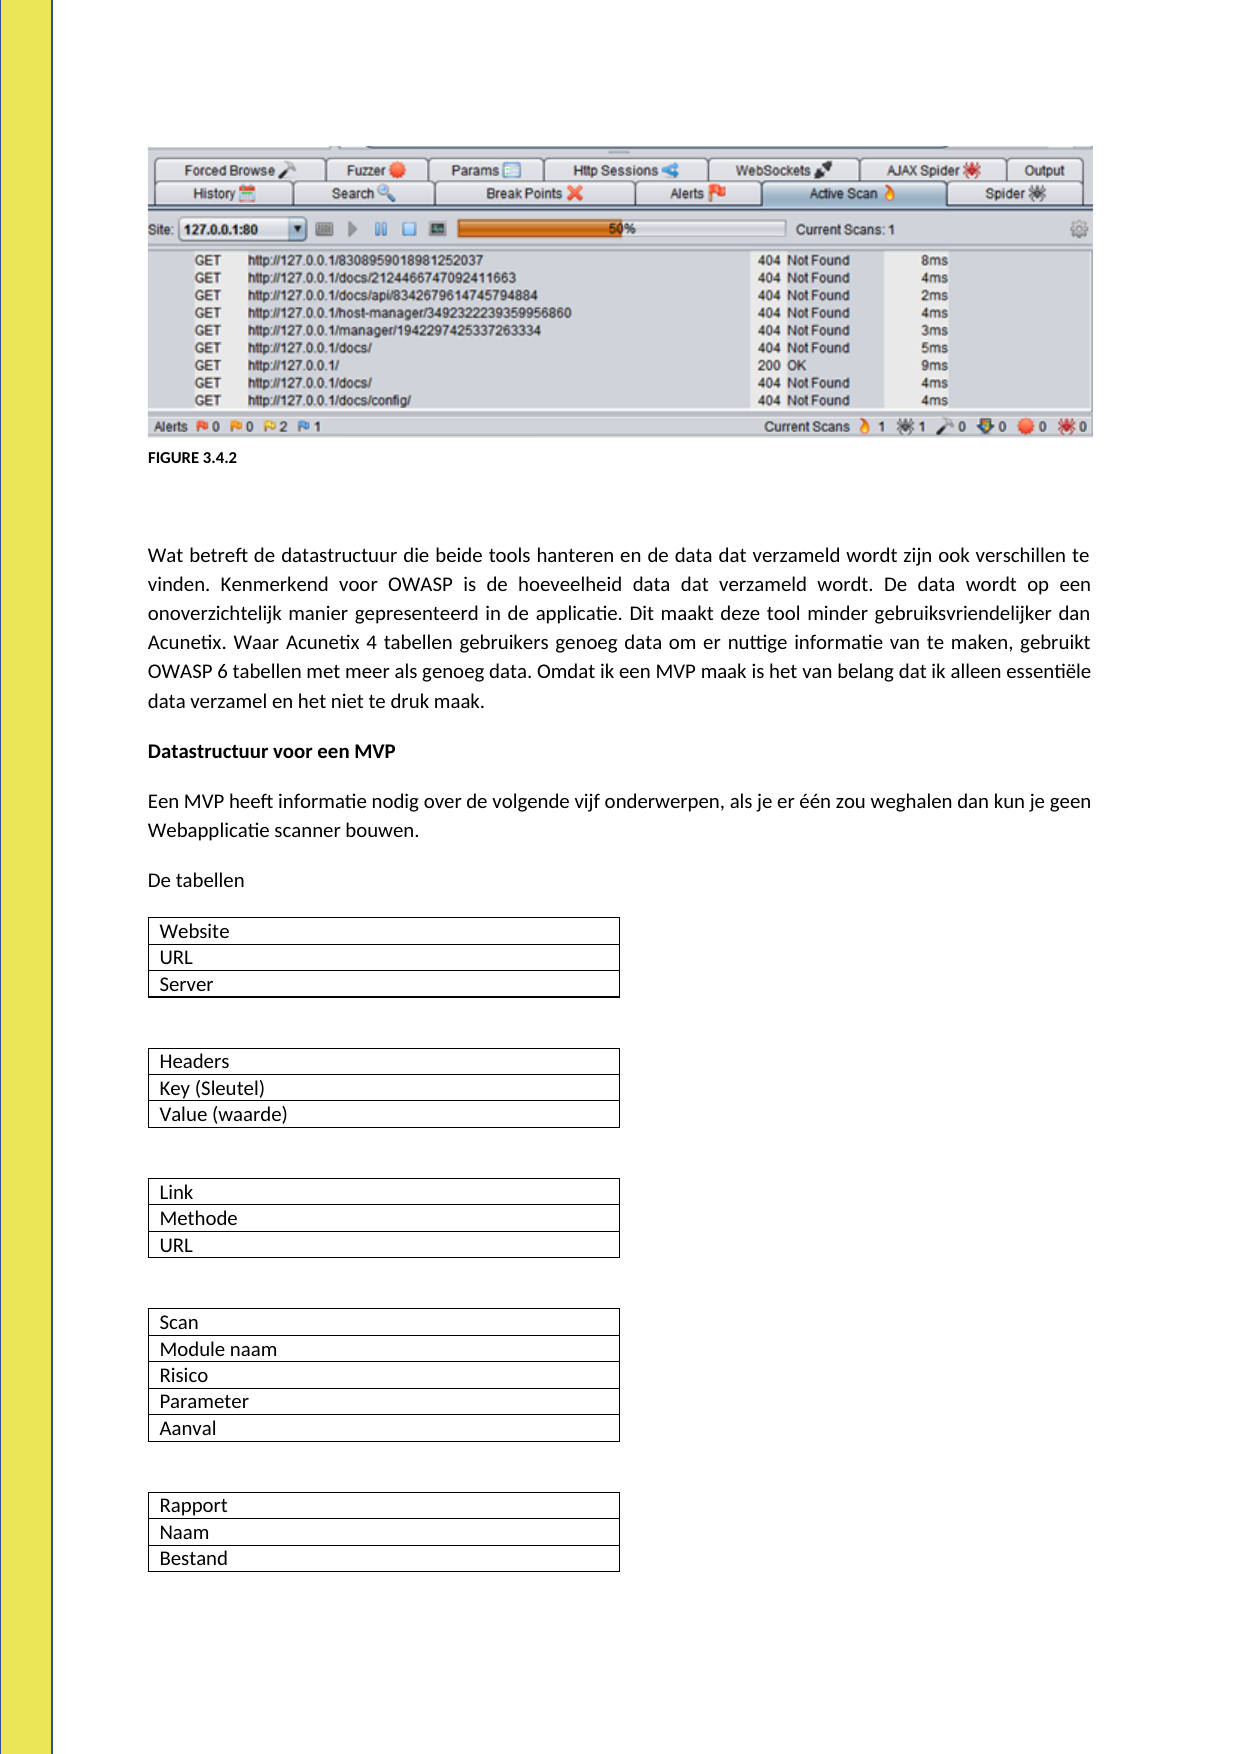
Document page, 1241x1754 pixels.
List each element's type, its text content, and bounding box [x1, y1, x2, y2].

table_header Scan [149, 1309, 619, 1335]
table_cell Methode [149, 1205, 619, 1231]
table_cell Server [149, 971, 619, 996]
table_header Link [149, 1179, 619, 1204]
table_cell Naam [149, 1519, 619, 1544]
table_cell Value (waarde) [149, 1101, 619, 1127]
text Datastructuur voor een MVP [148, 738, 1093, 763]
table_header Headers [149, 1049, 619, 1074]
table_cell Aanval [149, 1415, 619, 1441]
table_cell Bestand [149, 1546, 619, 1571]
table_header Website [149, 918, 619, 943]
text De tabellen [148, 867, 1093, 892]
table_cell Risico [149, 1362, 619, 1388]
picture [147, 146, 1093, 438]
table_cell URL [149, 1232, 619, 1257]
text Wat betreft de datastructuur die beide tools hanteren en de data dat verzameld wordt zijn ook verschillen te vinden. Kenmerkend voor OWASP is de hoeveelheid data dat verzameld wordt. De data wordt op een onoverzichtelijk manier gepresenteerd in de applicatie. Dit maakt deze tool minder gebruiksvriendelijker dan Acunetix. Waar Acunetix 4 tabellen gebruikers genoeg data om er nuttige informatie van te maken, gebruikt OWASP 6 tabellen met meer als genoeg data. Omdat ik een MVP maak is het van belang dat ik alleen essentiële data verzamel en het niet te druk maak. [148, 542, 1093, 713]
table_cell URL [149, 945, 619, 970]
table_cell Key (Sleutel) [149, 1075, 619, 1100]
table_header Rapport [149, 1493, 619, 1518]
table_cell Module naam [149, 1336, 619, 1361]
table_cell Parameter [149, 1389, 619, 1414]
text Een MVP heeft informatie nodig over de volgende vijf onderwerpen, als je er één zou weghalen dan kun je geen Webapplicatie scanner bouwen. [148, 788, 1093, 842]
